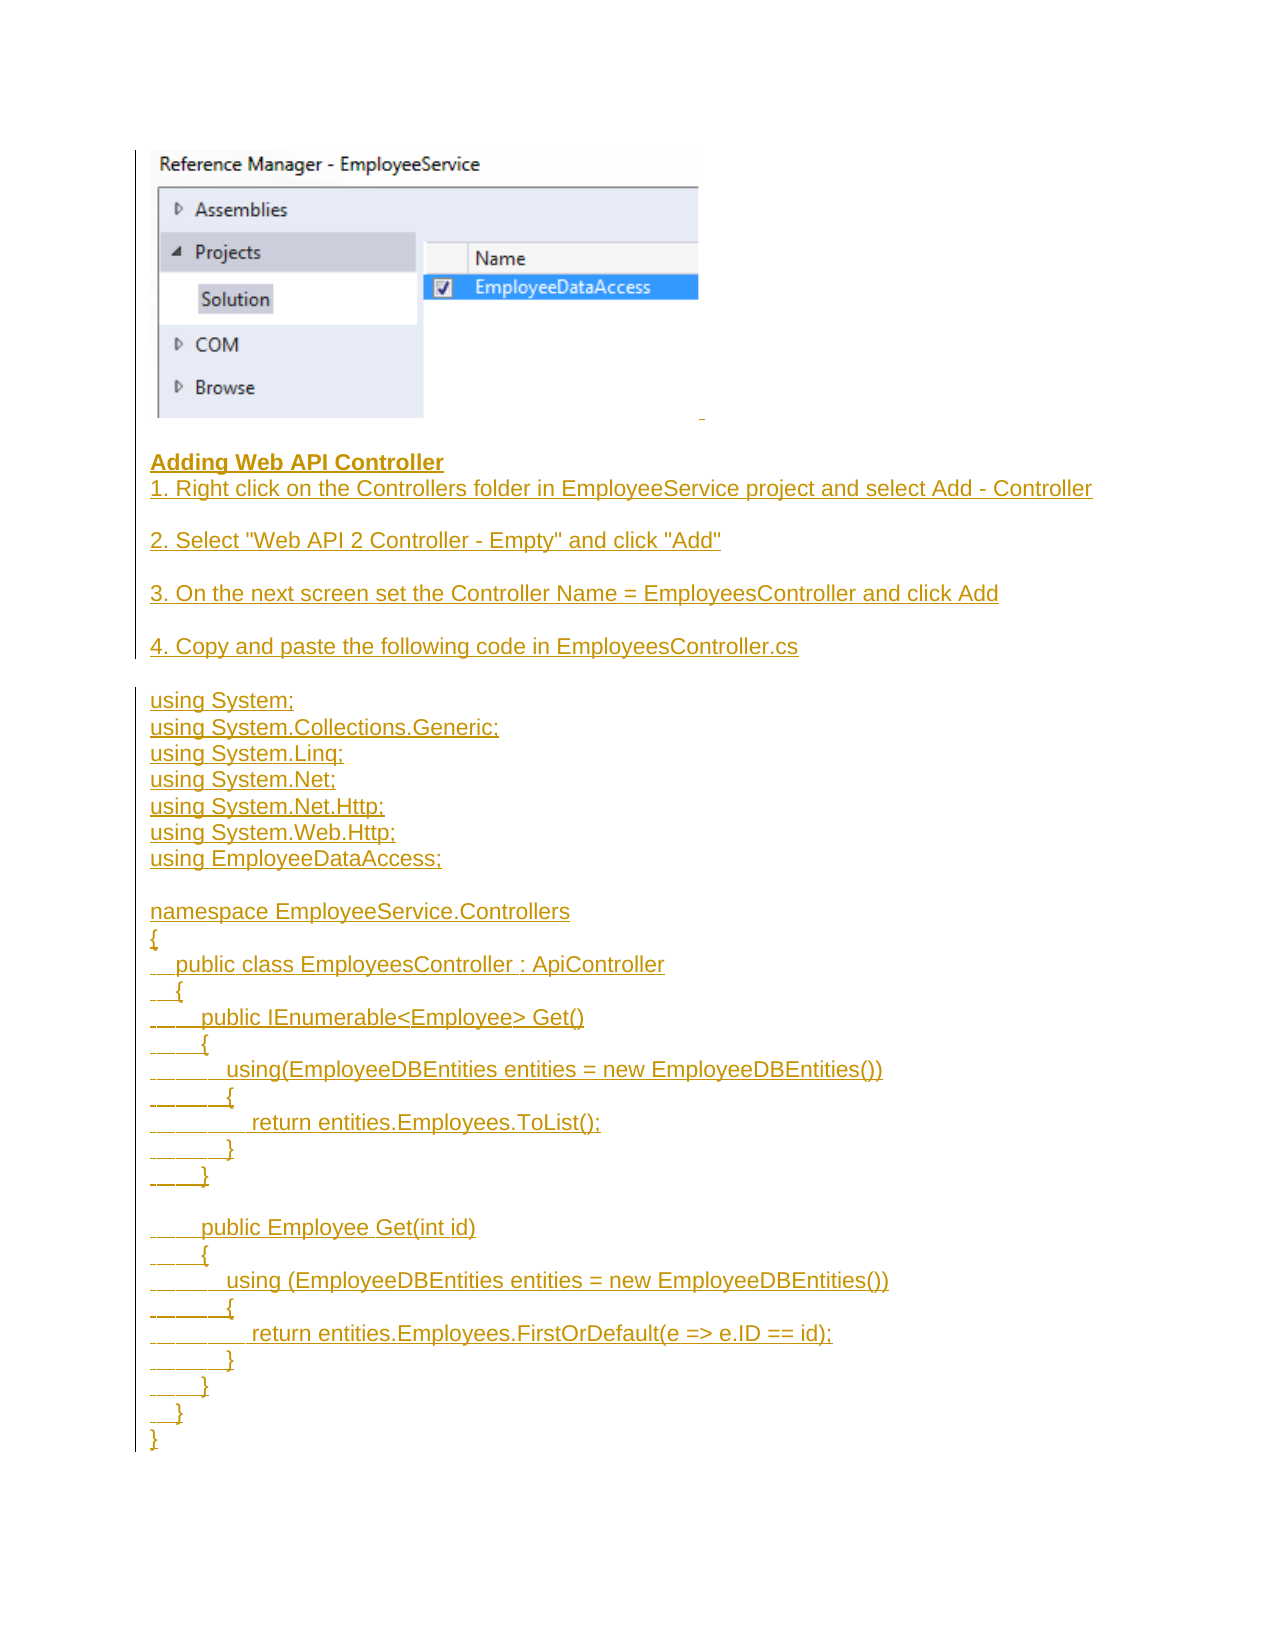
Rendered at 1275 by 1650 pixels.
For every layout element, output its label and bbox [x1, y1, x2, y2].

picture [150, 150, 699, 418]
